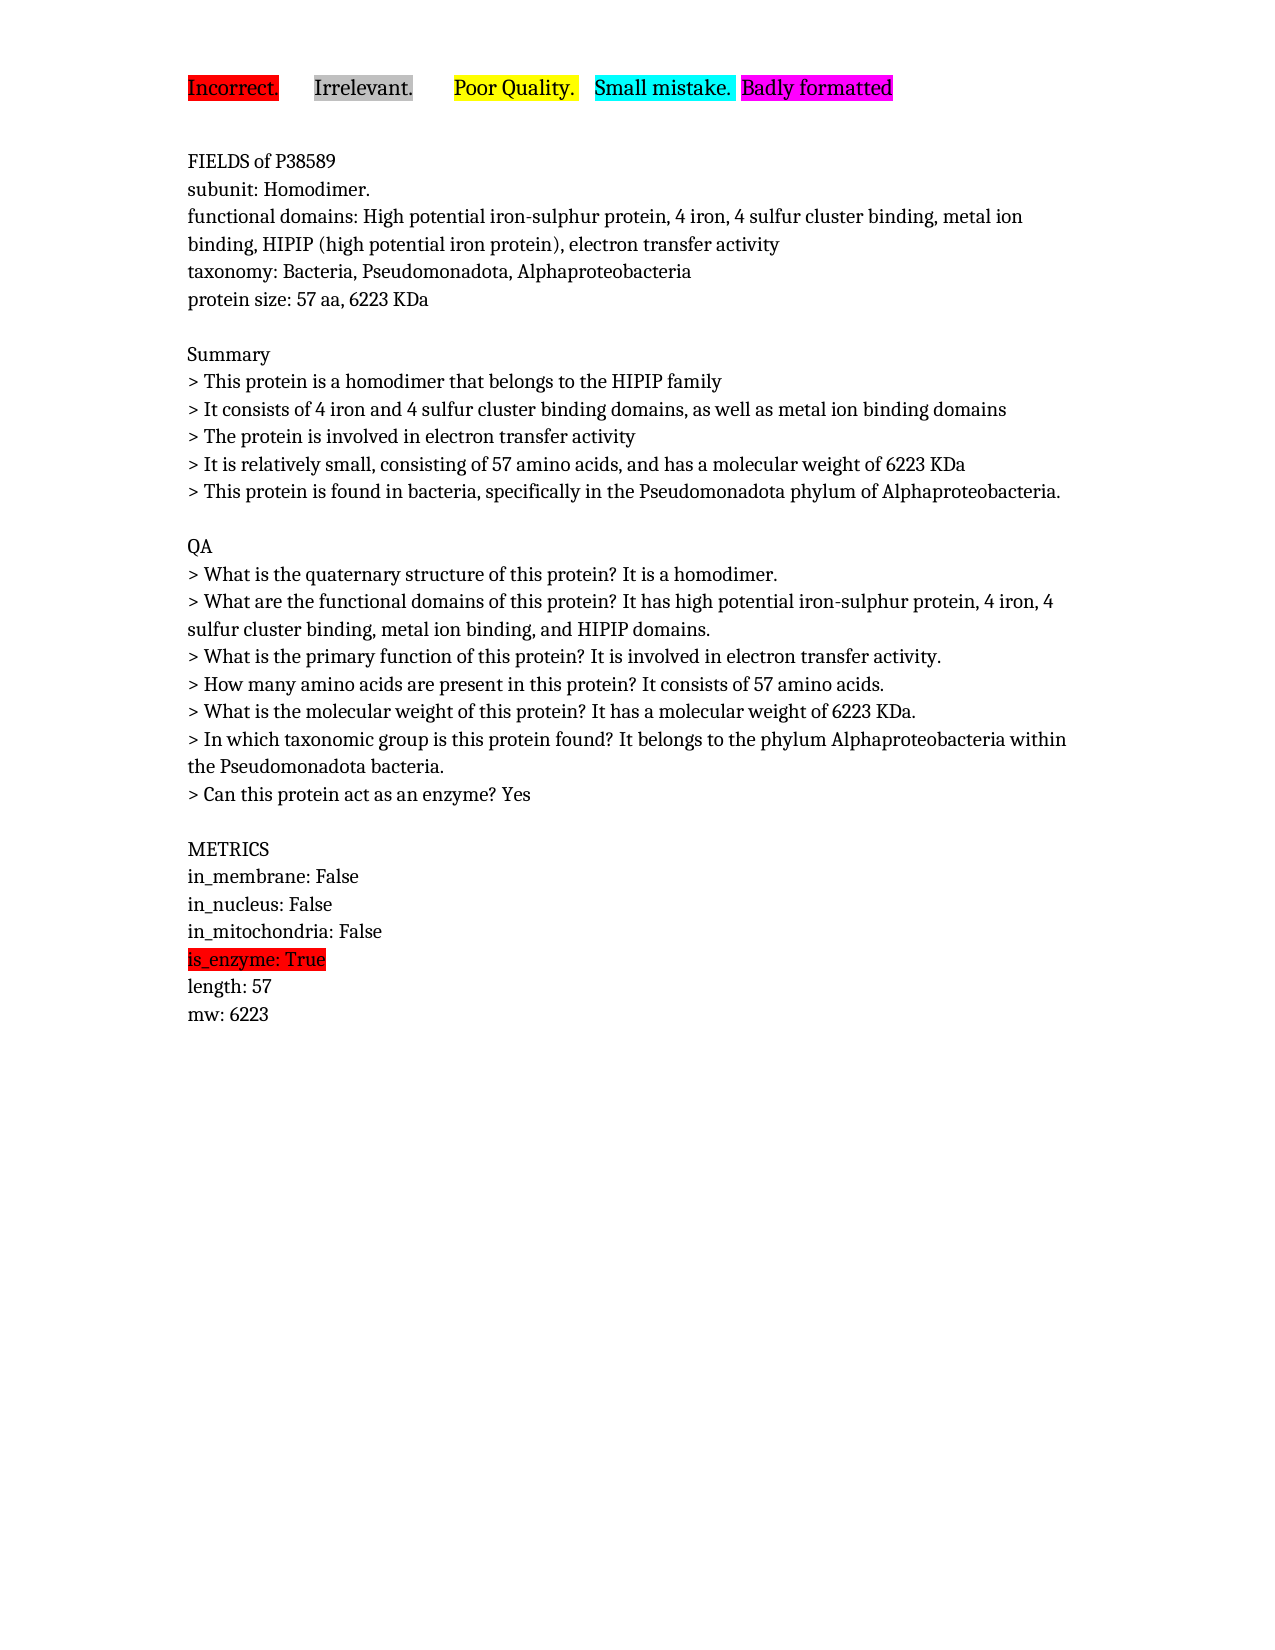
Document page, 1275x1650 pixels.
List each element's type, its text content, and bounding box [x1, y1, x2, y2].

text FIELDS of P38589 subunit: Homodimer. functional domains: High potential iron-sulphur protein, 4 iron, 4 sulfur cluster binding, metal ion binding, HIPIP (high potential iron protein), electron transfer activity taxonomy: Bacteria, Pseudomonadota, Alphaproteobacteria protein size: 57 aa, 6223 KDa Summary > This protein is a homodimer that belongs to the HIPIP family > It consists of 4 iron and 4 sulfur cluster binding domains, as well as metal ion binding domains > The protein is involved in electron transfer activity > It is relatively small, consisting of 57 amino acids, and has a molecular weight of 6223 KDa > This protein is found in bacteria, specifically in the Pseudomonadota phylum of Alphaproteobacteria. QA > What is the quaternary structure of this protein? It is a homodimer. > What are the functional domains of this protein? It has high potential iron-sulphur protein, 4 iron, 4 sulfur cluster binding, metal ion binding, and HIPIP domains. > What is the primary function of this protein? It is involved in electron transfer activity. > How many amino acids are present in this protein? It consists of 57 amino acids. > What is the molecular weight of this protein? It has a molecular weight of 6223 KDa. > In which taxonomic group is this protein found? It belongs to the phylum Alphaproteobacteria within the Pseudomonadota bacteria. > Can this protein act as an enzyme? Yes METRICS in_membrane: False in_nucleus: False in_mitochondria: False is_enzyme: True length: 57 mw: 6223 [187, 150, 1087, 1084]
